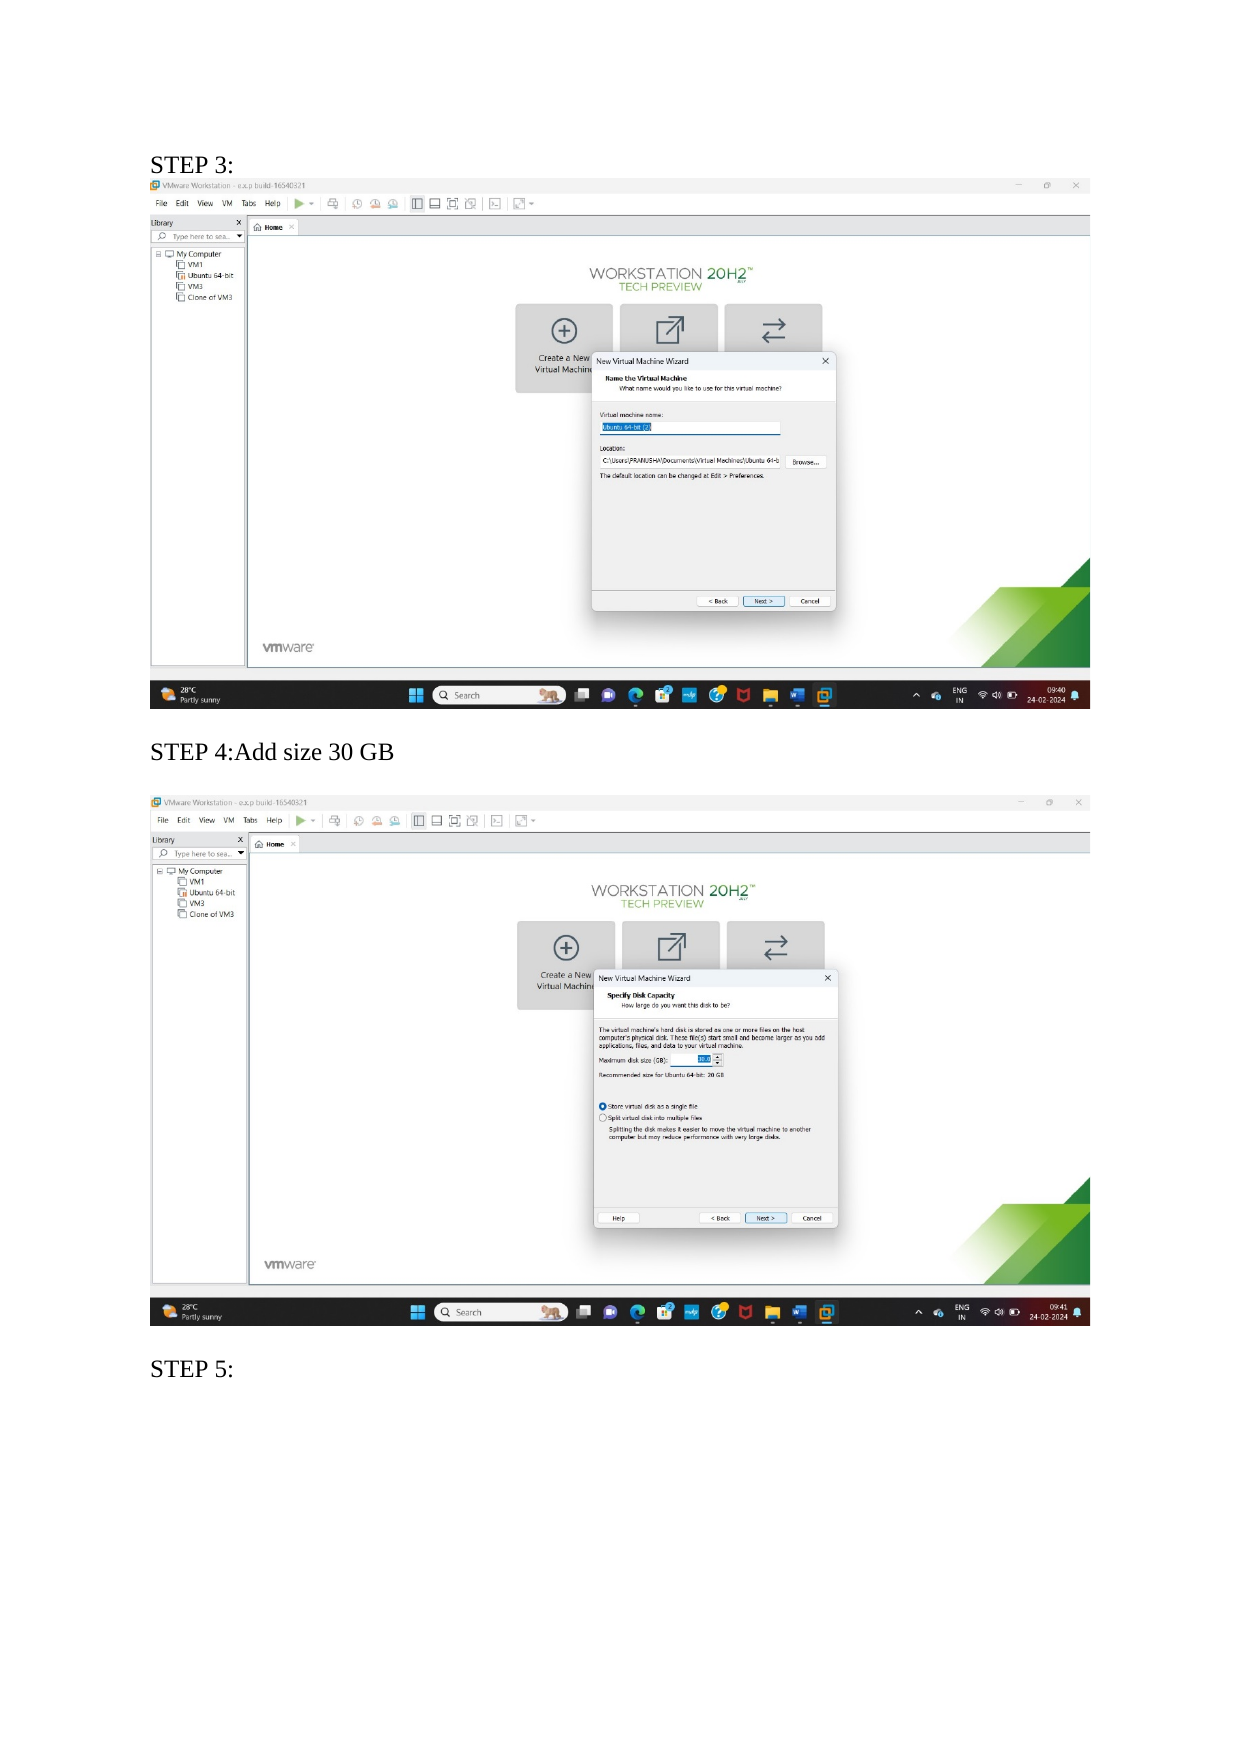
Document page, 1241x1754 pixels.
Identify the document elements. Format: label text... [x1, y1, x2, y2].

text STEP 4:Add size 30 GB [150, 737, 1090, 766]
text STEP 3: [150, 150, 1090, 178]
text STEP 5: [150, 1354, 1090, 1383]
picture [150, 795, 1091, 1326]
picture [150, 178, 1091, 709]
